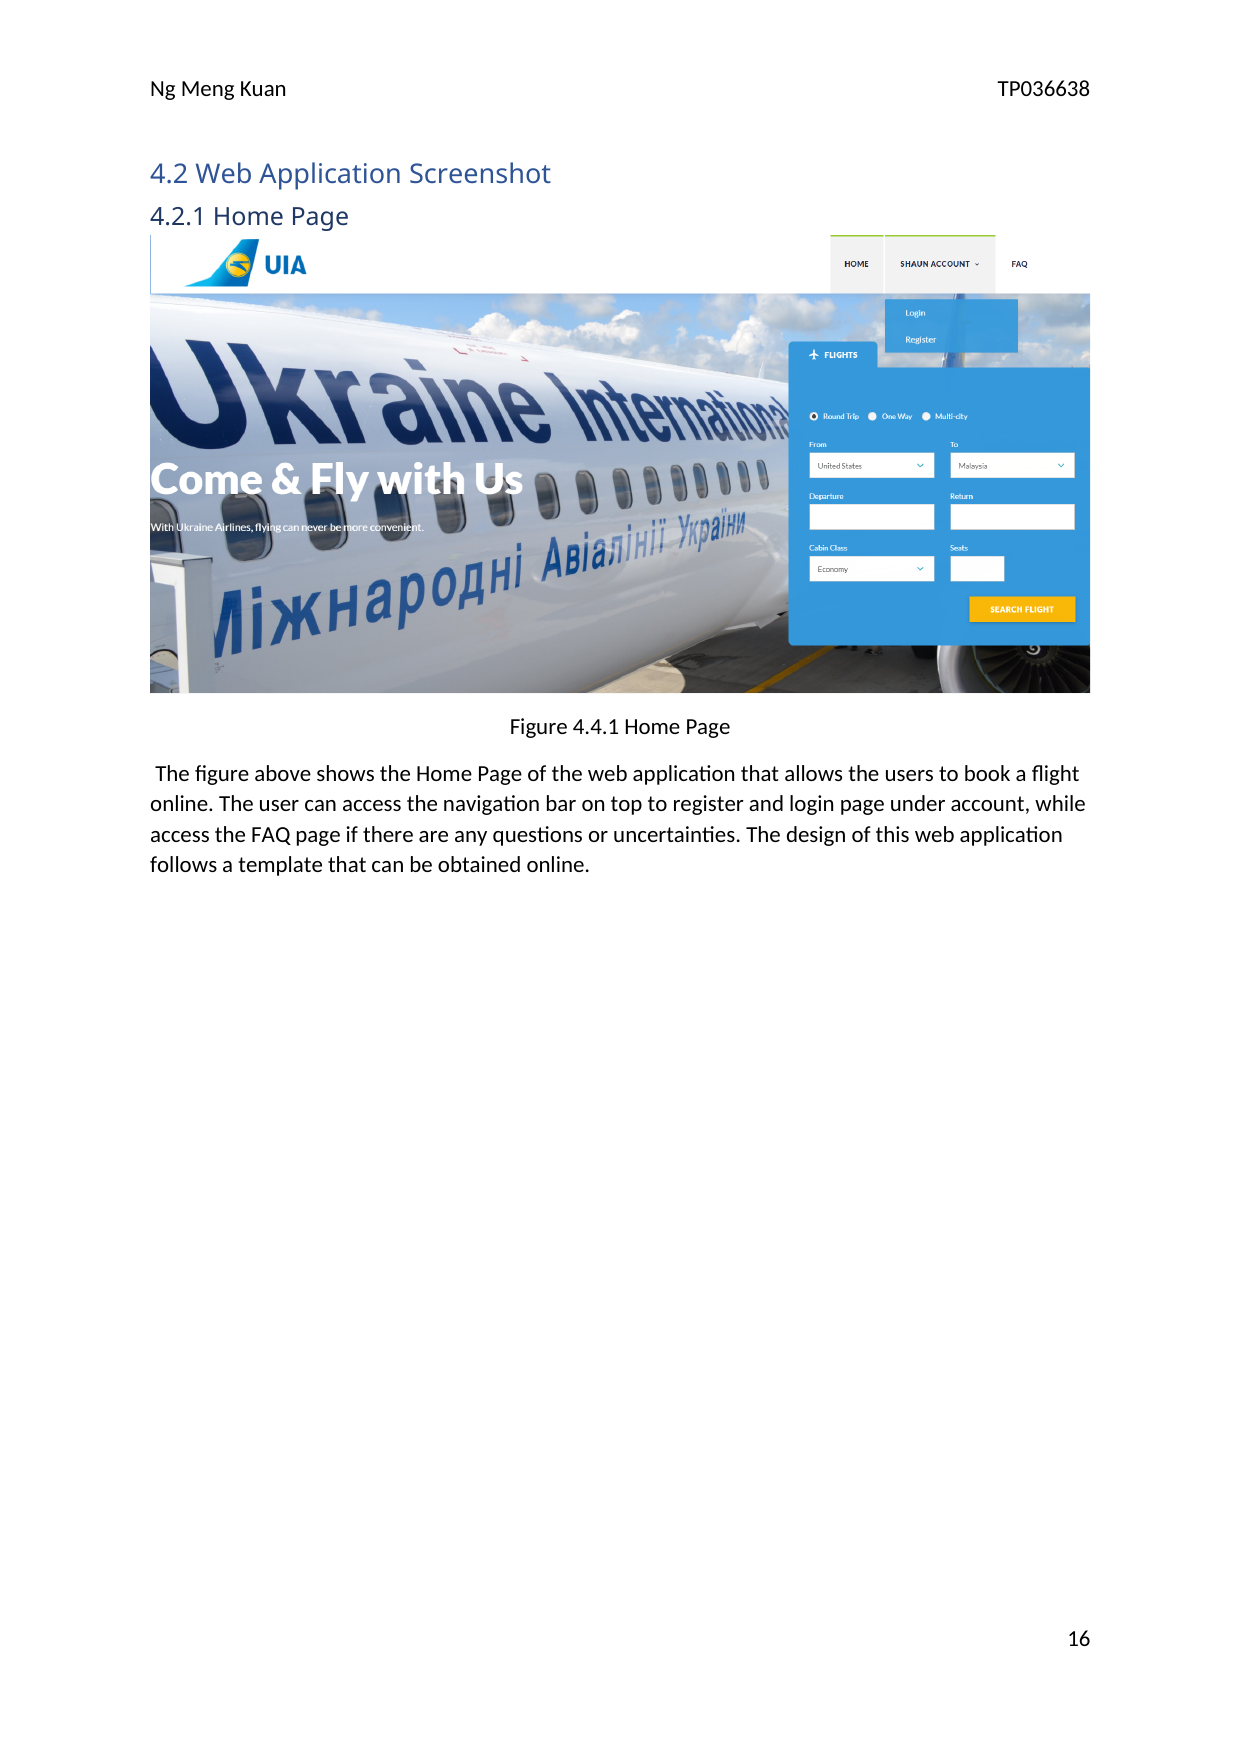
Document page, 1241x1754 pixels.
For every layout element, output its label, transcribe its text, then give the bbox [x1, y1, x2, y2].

subtitle 4.2 Web Application Screenshot [150, 154, 1090, 191]
subtitle 4.2.1 Home Page [150, 198, 1090, 232]
text Figure 4.4.1 Home Page [150, 712, 1090, 740]
text The figure above shows the Home Page of the web application that allows the users to book a flight online. The user can access the navigation bar on top to register and login page under account, while access the FAQ page if there are any questions or uncertainties. The design of this web application follows a template that can be obtained online. [150, 759, 1090, 878]
picture [150, 235, 1091, 694]
